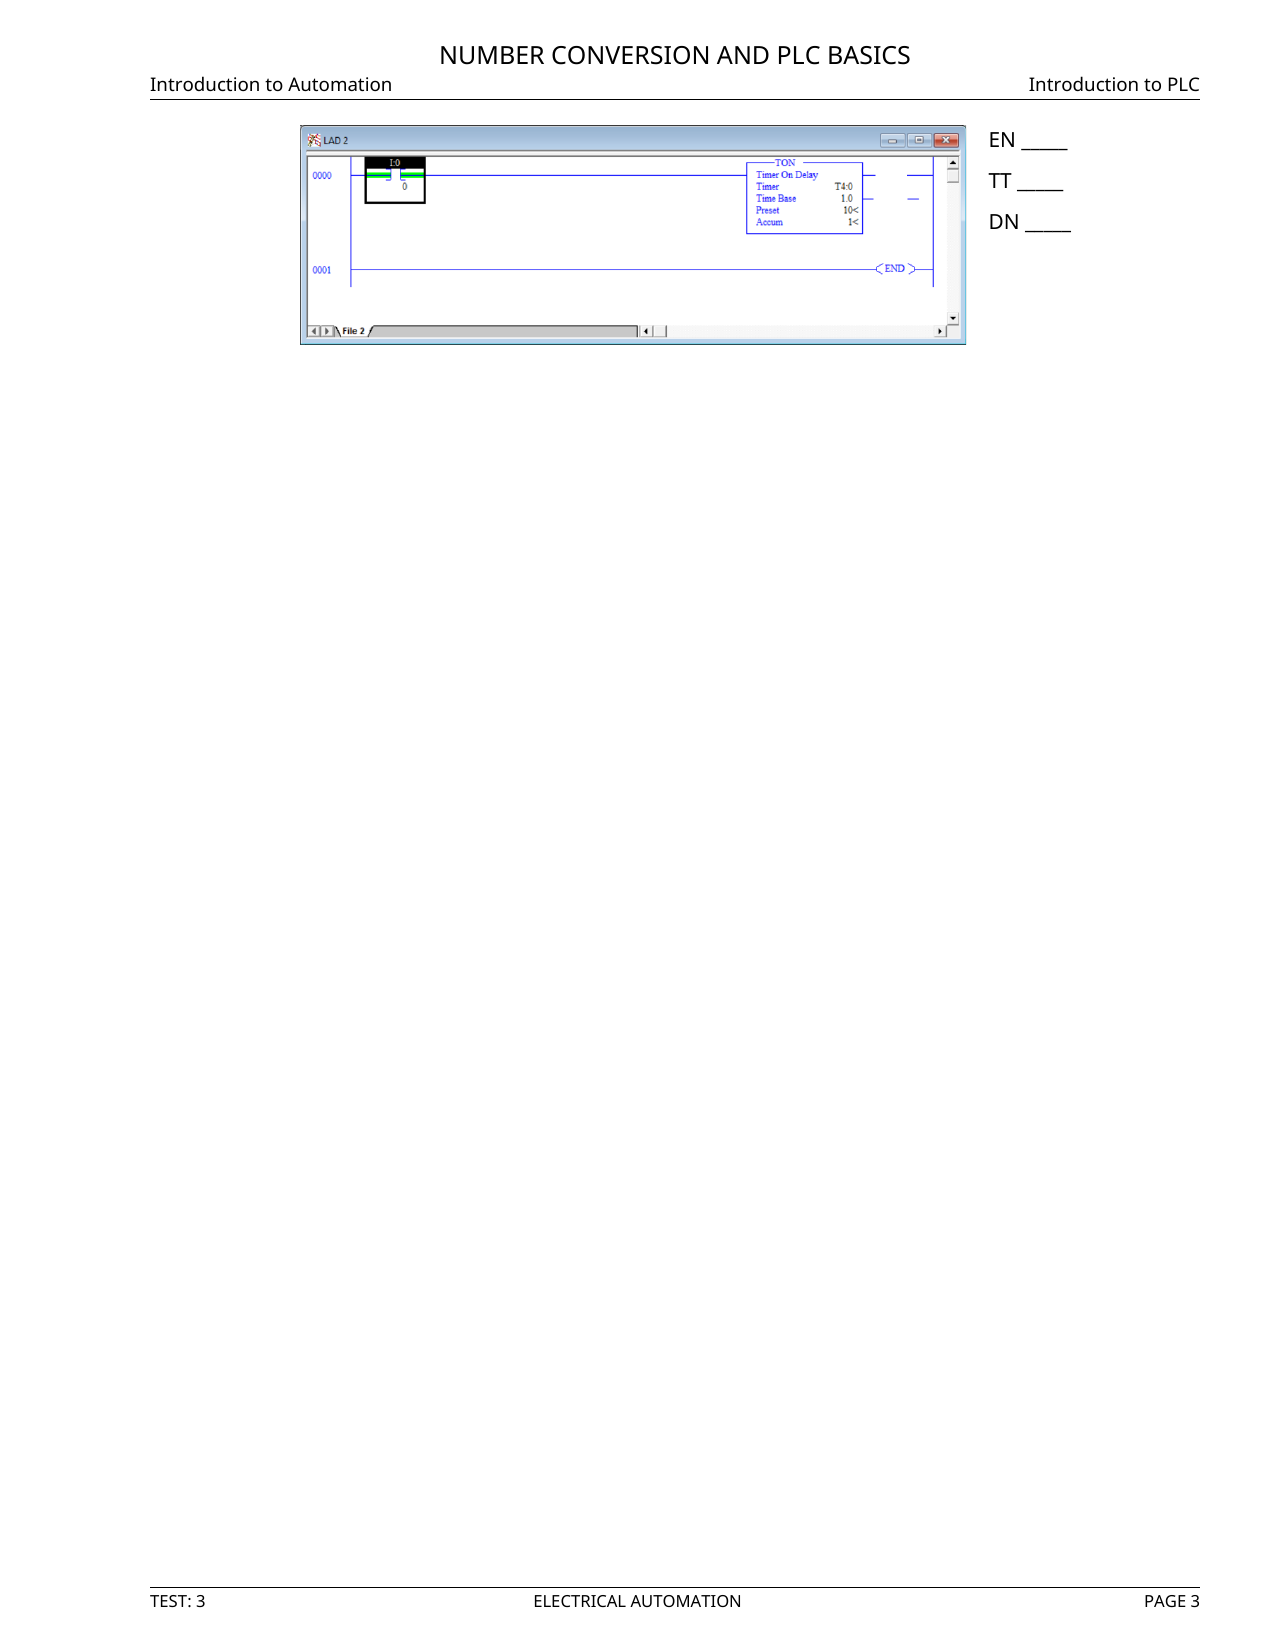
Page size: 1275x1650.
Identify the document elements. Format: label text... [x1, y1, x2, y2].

table_header [289, 113, 977, 357]
picture [300, 125, 967, 345]
table_header EN _____ TT _____ DN _____ [977, 113, 1226, 357]
